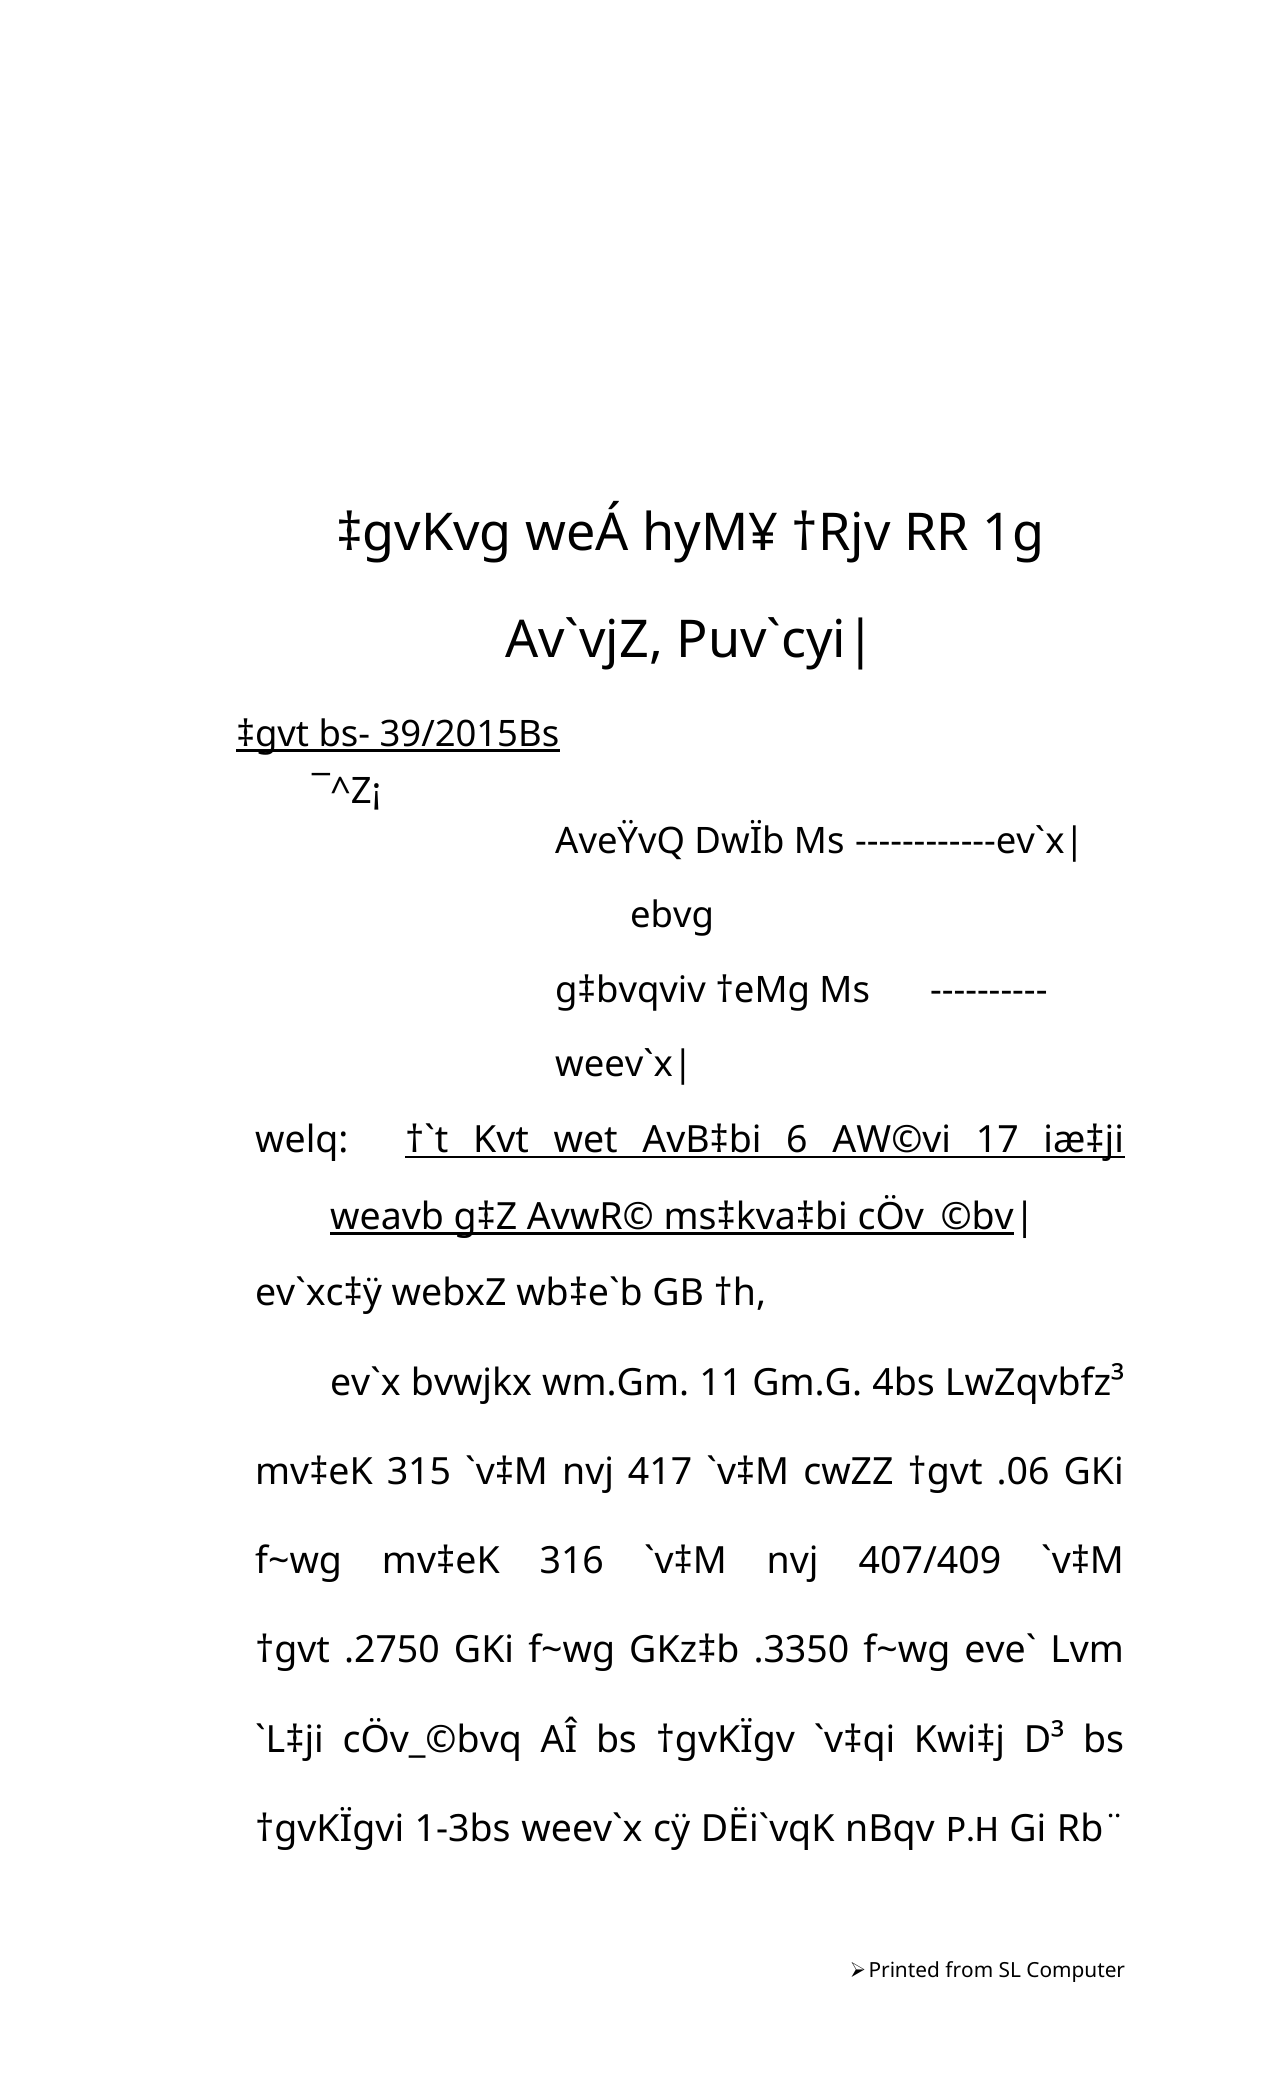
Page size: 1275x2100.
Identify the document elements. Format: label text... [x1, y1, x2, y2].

text AveŸvQ DwÏb Ms ------------ev`x| [555, 814, 1125, 864]
text ev`xc‡ÿ webxZ wb‡e`b GB †h, [255, 1266, 1125, 1317]
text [255, 1355, 1125, 1852]
text welq: †`t Kvt wet AvB‡bi 6 AW©vi 17 iæ‡ji weavb g‡Z AvwR© ms‡kva‡bi cÖv_©bv| [255, 1112, 1125, 1240]
text ebvg [555, 889, 1125, 939]
text ‡gvt bs- 39/2015Bs [236, 708, 1125, 757]
text ‡gvKvg weÁ hyM¥ †Rjv RR 1g Av`vjZ, Puv`cyi| [255, 495, 1125, 672]
text ¯^Z¡ [255, 765, 1125, 814]
text g‡bvqviv †eMg Ms ----------weev`x| [555, 963, 1125, 1088]
